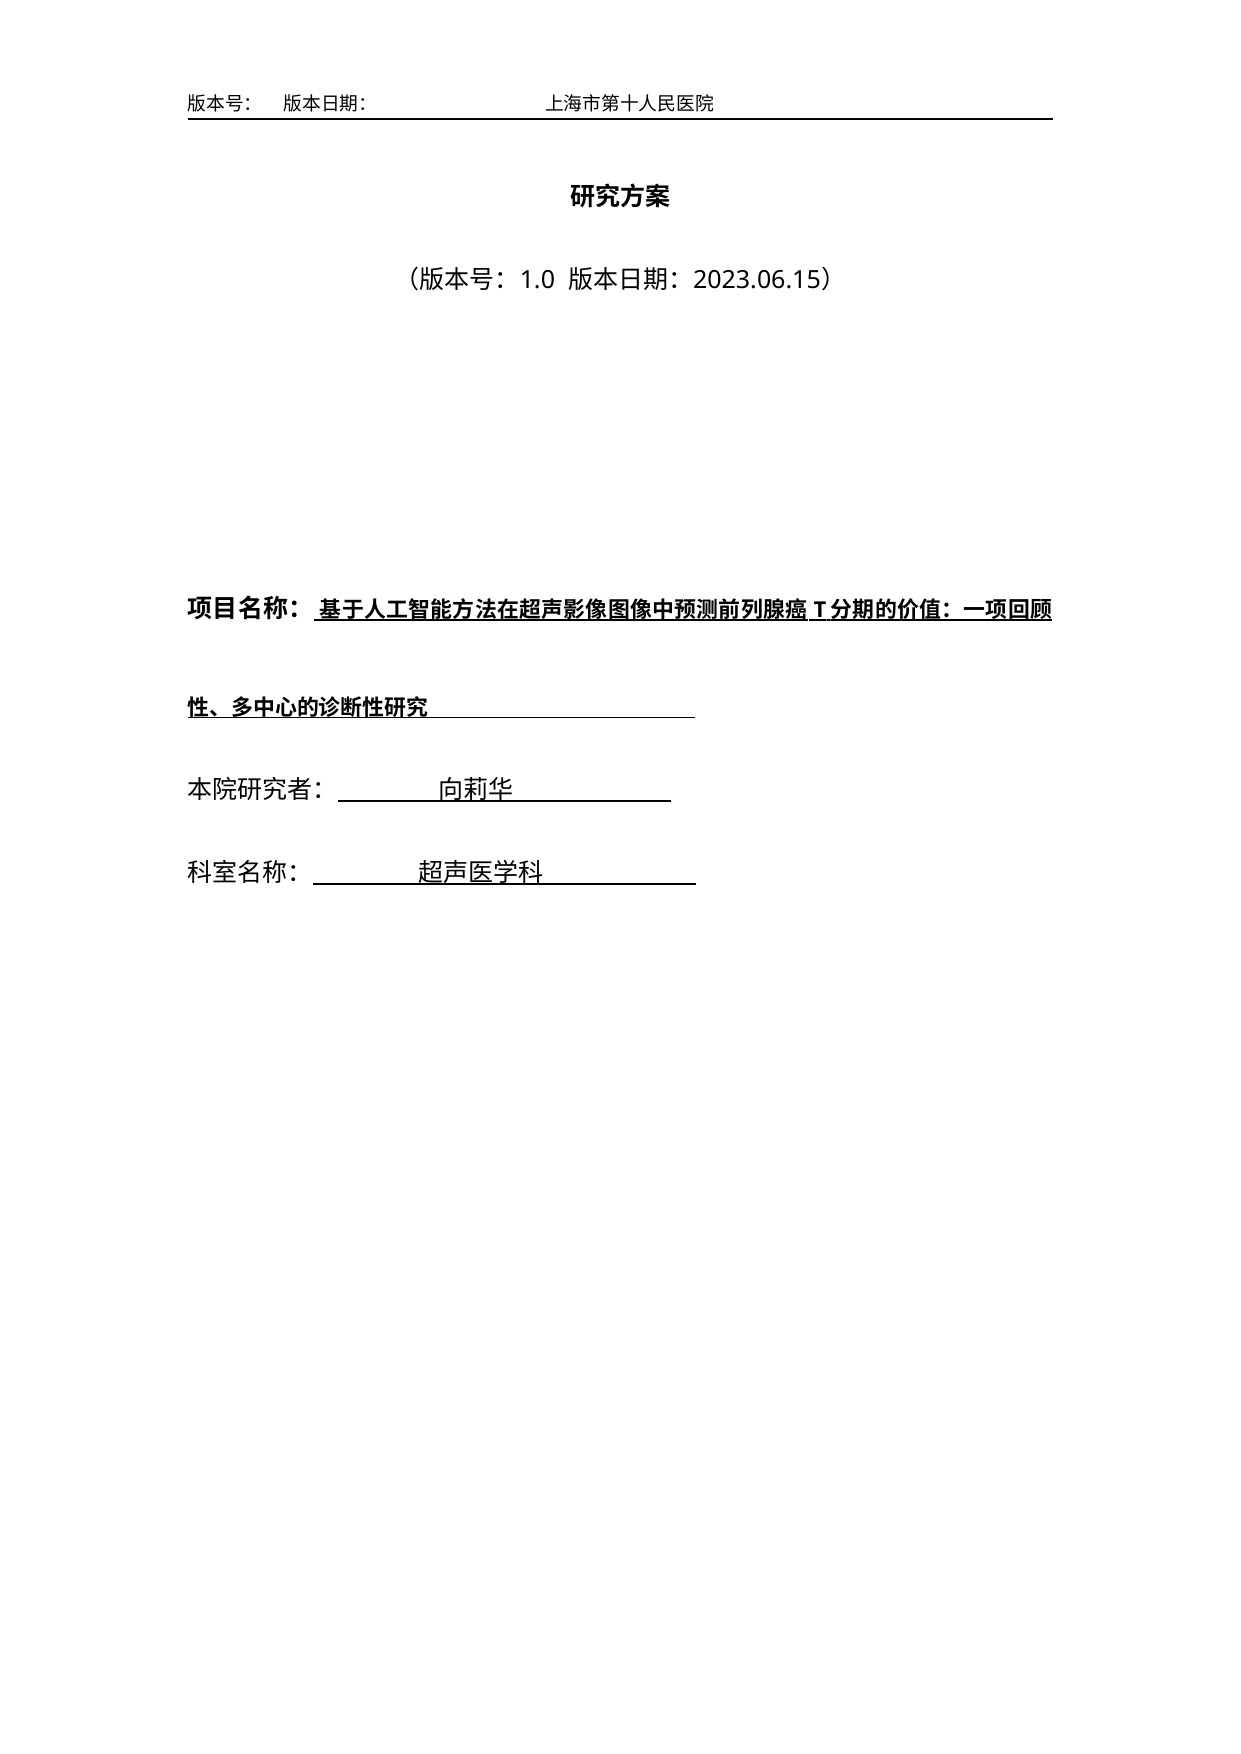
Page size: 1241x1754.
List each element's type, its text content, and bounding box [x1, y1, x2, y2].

text 项目名称： 基于人工智能方法在超声影像图像中预测前列腺癌T分期的价值：一项回顾性、多中心的诊断性研究 [187, 574, 1053, 737]
text （版本号：1.0 版本日期：2023.06.15） [187, 245, 1053, 310]
text 科室名称： 超声医学科 [187, 838, 1053, 903]
text 研究方案 [187, 162, 1053, 227]
text 本院研究者： 向莉华 [187, 755, 1053, 820]
